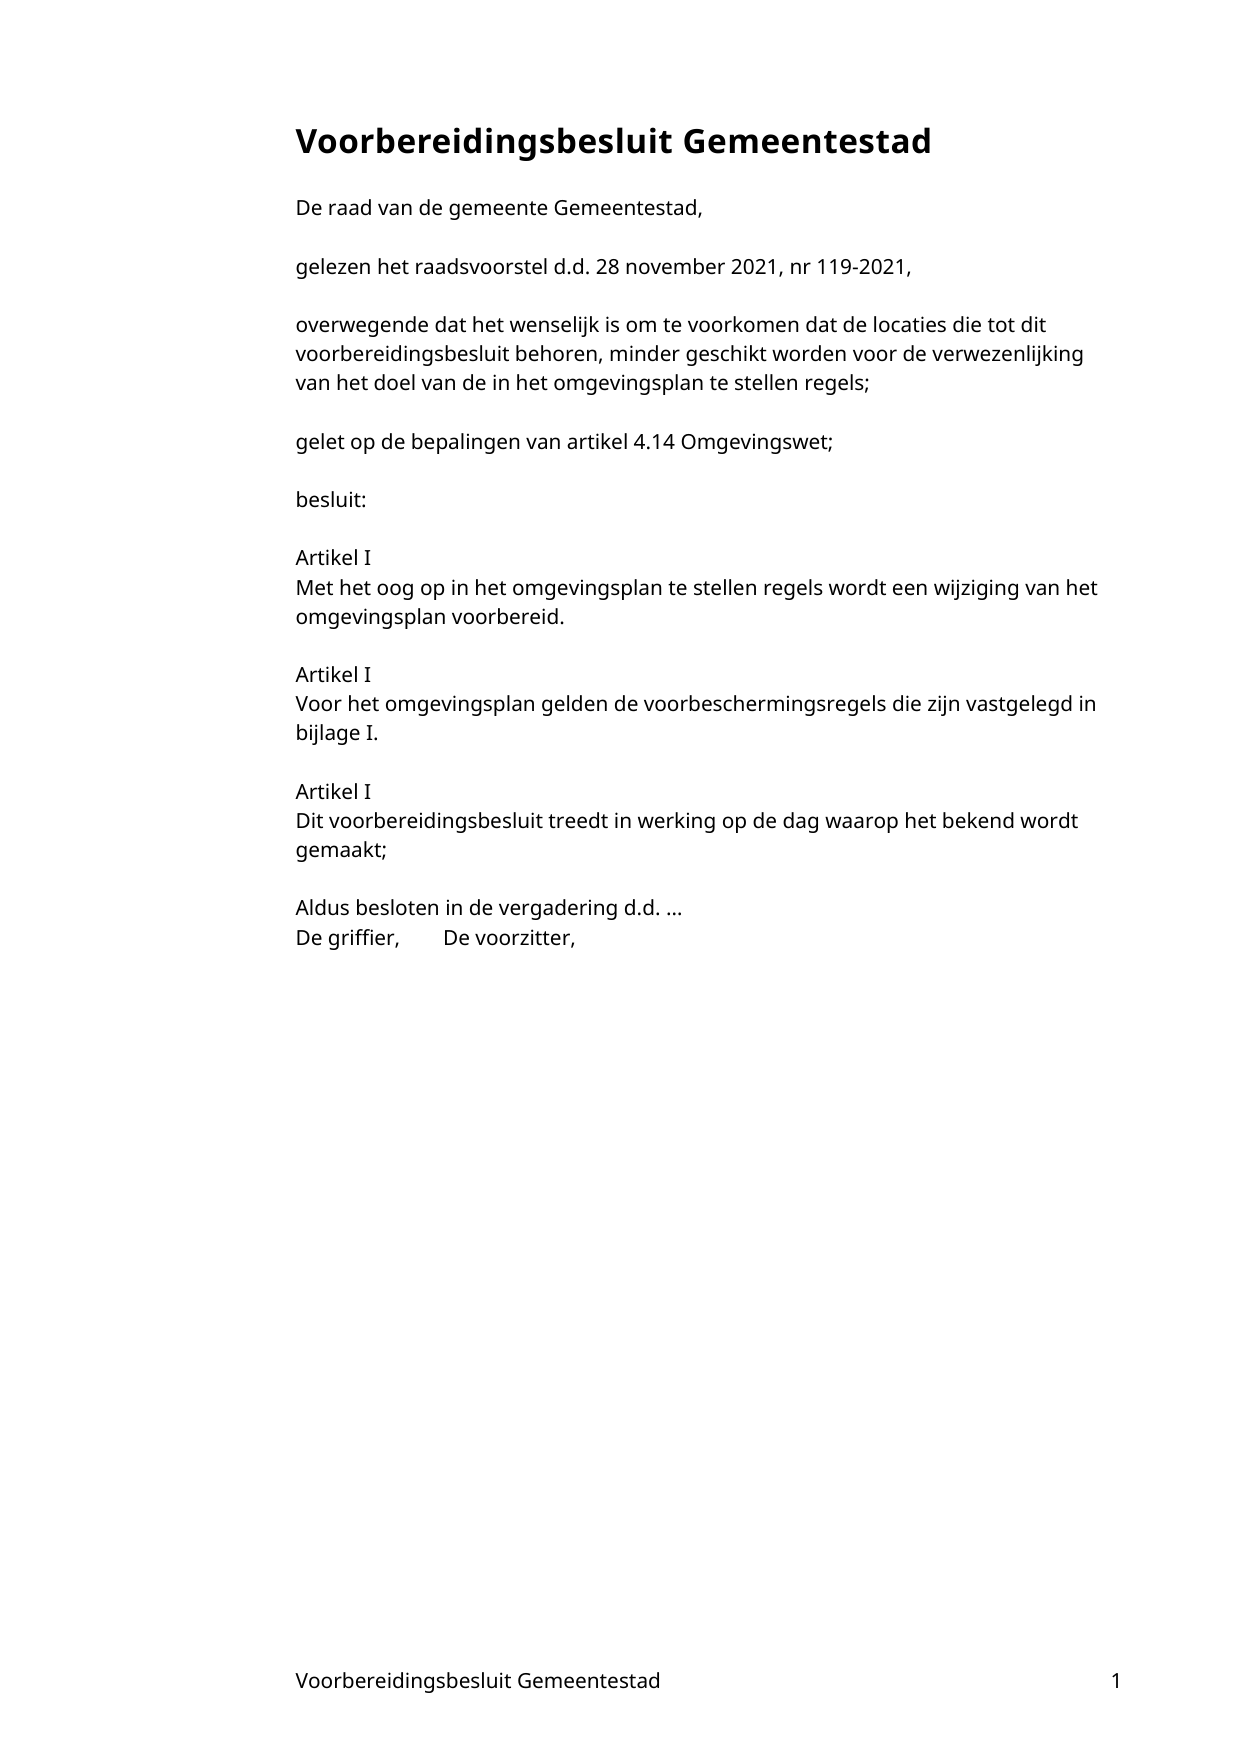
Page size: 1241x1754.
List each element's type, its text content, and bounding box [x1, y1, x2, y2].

title Voorbereidingsbesluit Gemeentestad [295, 118, 1122, 163]
text Met het oog op in het omgevingsplan te stellen regels wordt een wijziging van het omgevingsplan voorbereid. [295, 572, 1122, 630]
text Aldus besloten in de vergadering d.d. … [295, 893, 1122, 922]
text De raad van de gemeente Gemeentestad, [295, 193, 1122, 222]
text gelezen het raadsvoorstel d.d. 28 november 2021, nr 119-2021, [295, 251, 1122, 280]
text Artikel I [295, 776, 1122, 805]
text besluit: [295, 484, 1122, 513]
text Voor het omgevingsplan gelden de voorbeschermingsregels die zijn vastgelegd in bijlage I. [295, 688, 1122, 747]
text overwegende dat het wenselijk is om te voorkomen dat de locaties die tot dit voorbereidingsbesluit behoren, minder geschikt worden voor de verwezenlijking van het doel van de in het omgevingsplan te stellen regels; [295, 309, 1122, 397]
text Artikel I [295, 543, 1122, 572]
text Dit voorbereidingsbesluit treedt in werking op de dag waarop het bekend wordt gemaakt; [295, 805, 1122, 863]
text Artikel I [295, 659, 1122, 688]
text gelet op de bepalingen van artikel 4.14 Omgevingswet; [295, 426, 1122, 455]
text De griffier, De voorzitter, [295, 922, 1122, 951]
